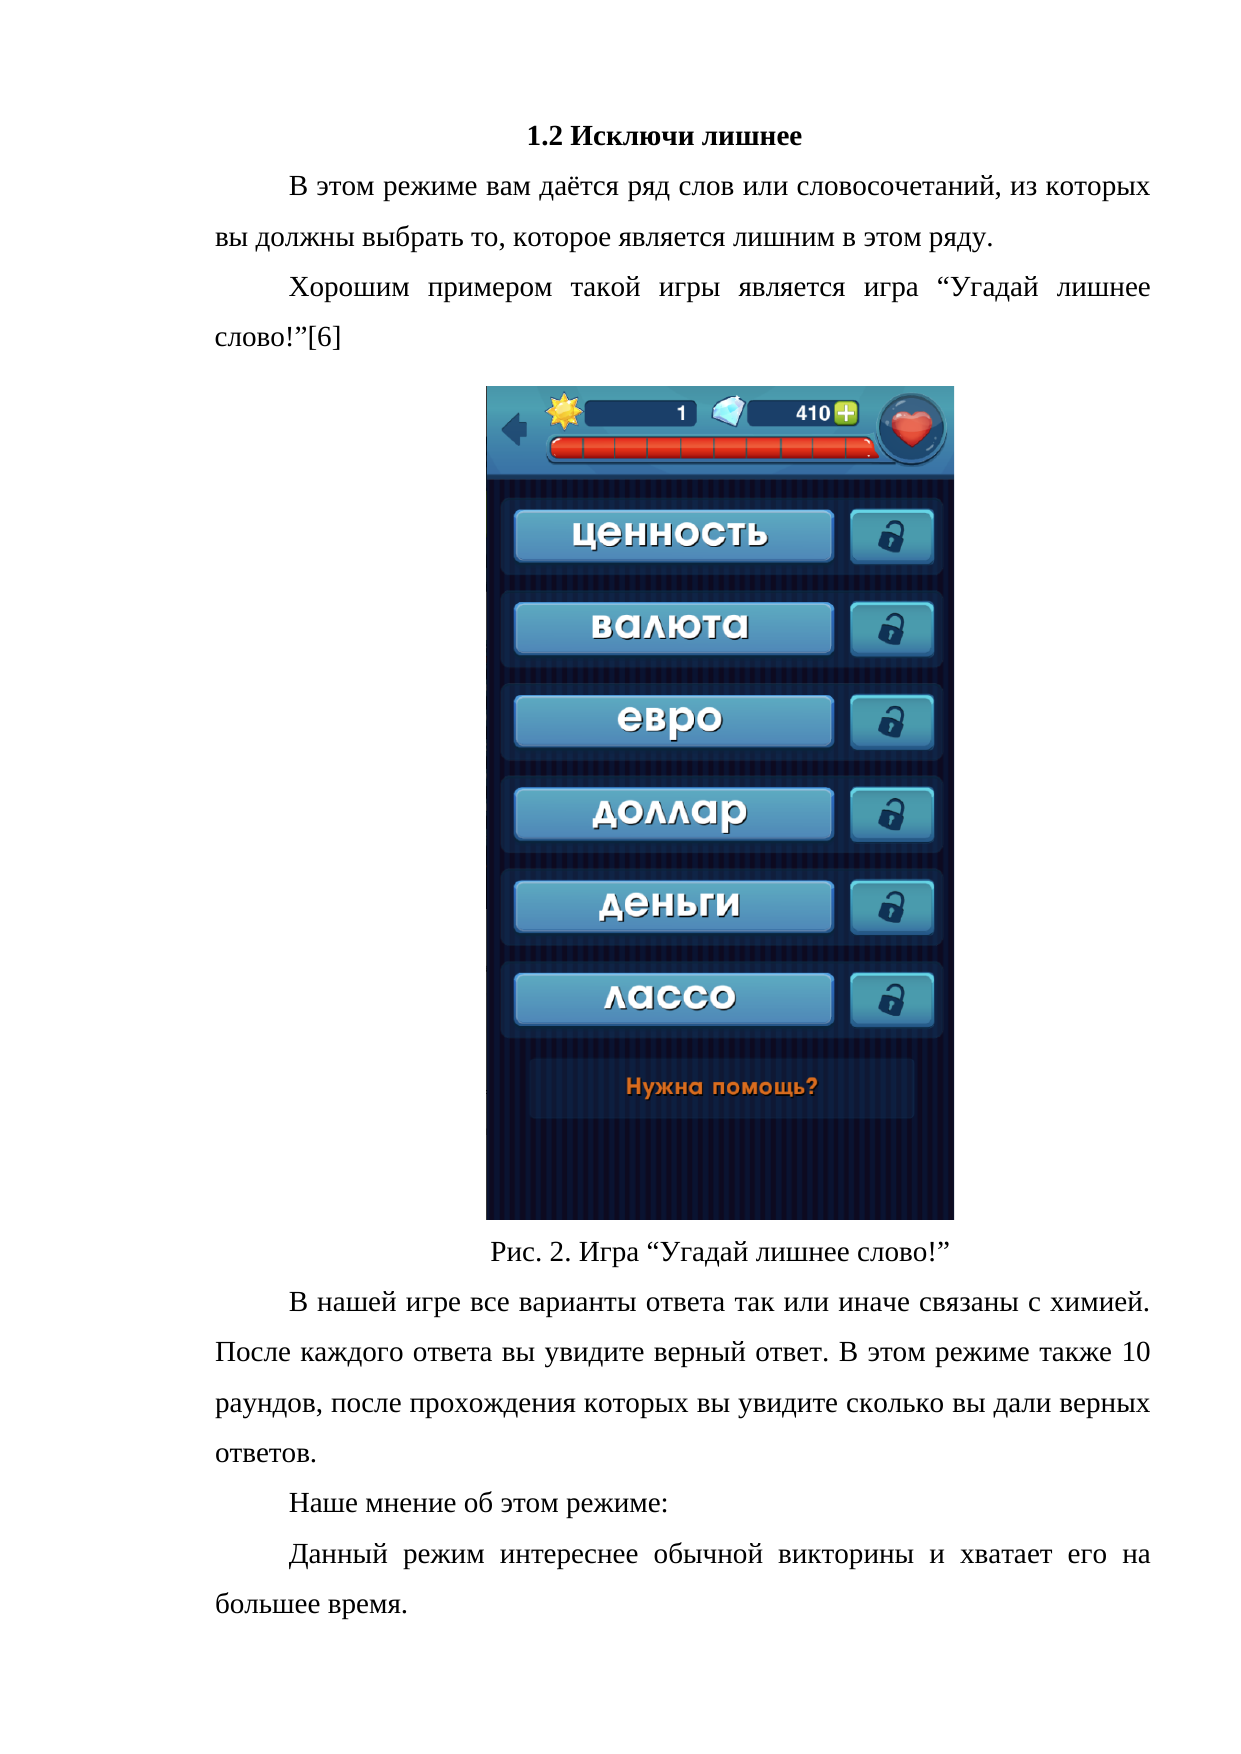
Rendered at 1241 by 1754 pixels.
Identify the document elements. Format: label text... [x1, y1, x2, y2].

text Рис. 2. Игра “Угадай лишнее слово!” [215, 1234, 1152, 1267]
text Данный режим интереснее обычной викторины и хватает его на большее время. [215, 1536, 1152, 1620]
text В нашей игре все варианты ответа так или иначе связаны с химией. После каждого ответа вы увидите верный ответ. В этом режиме также 10 раундов, после прохождения которых вы увидите сколько вы дали верных ответов. [215, 1284, 1152, 1469]
picture [486, 386, 955, 1220]
subtitle 1.2 Исключи лишнее [177, 118, 1152, 152]
text Хорошим примером такой игры является игра “Угадай лишнее слово!”[6] [214, 269, 1152, 353]
text Наше мнение об этом режиме: [215, 1486, 1152, 1519]
text В этом режиме вам даётся ряд слов или словосочетаний, из которых вы должны выбрать то, которое является лишним в этом ряду. [215, 168, 1152, 252]
